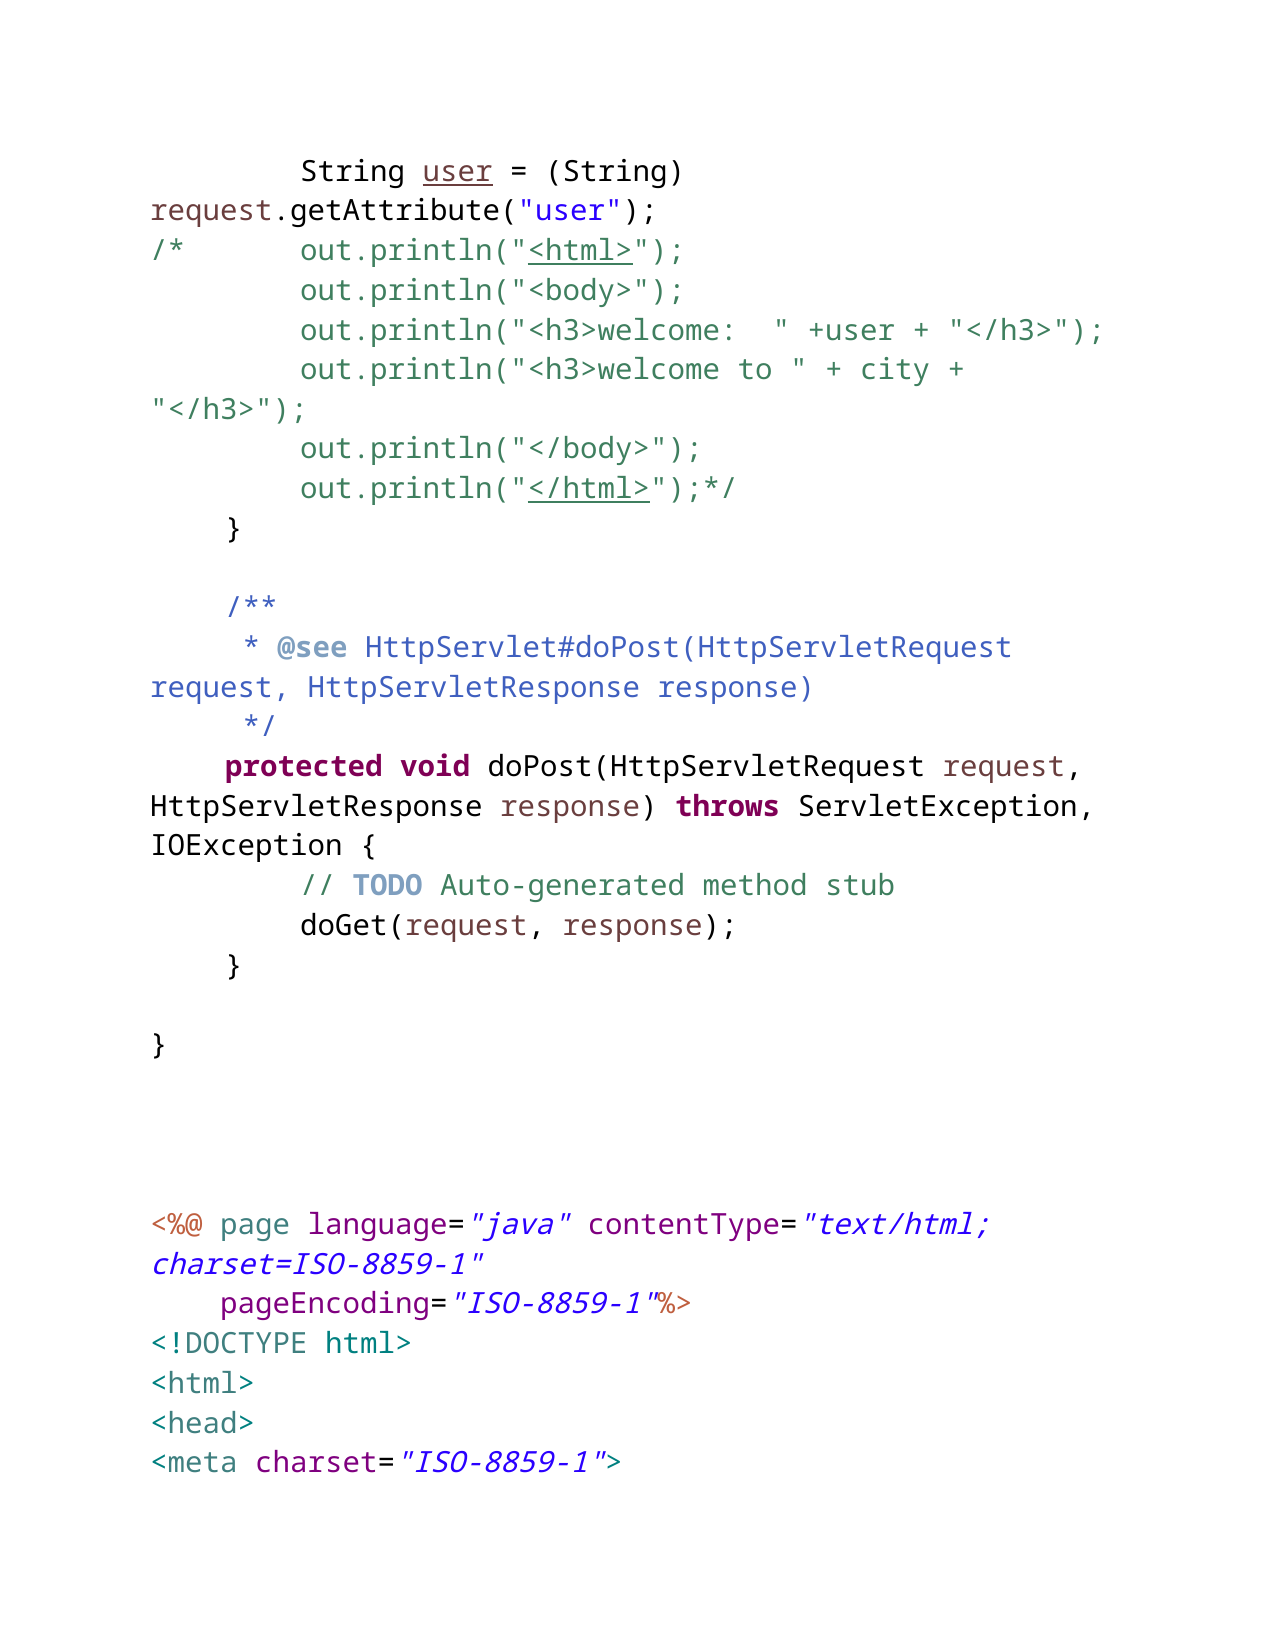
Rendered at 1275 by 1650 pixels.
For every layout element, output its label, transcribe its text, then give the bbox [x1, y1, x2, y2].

text <%@ page language="java" contentType="text/html; charset=ISO-8859-1" [150, 1203, 1125, 1283]
text } [150, 944, 1125, 983]
text protected void doPost(HttpServletRequest request, HttpServletResponse response) throws ServletException, IOException { [150, 745, 1125, 864]
text <head> [150, 1402, 1125, 1442]
text pageEncoding="ISO-8859-1"%> [150, 1283, 1125, 1322]
text out.println("<h3>welcome: " +user + "</h3>"); [150, 309, 1125, 348]
text } [150, 507, 1125, 547]
text String user = (String) request.getAttribute("user"); [150, 150, 1125, 229]
text <html> [150, 1362, 1125, 1402]
text out.println("</body>"); [150, 428, 1125, 467]
text } [150, 1023, 1125, 1063]
text /** [150, 587, 1125, 626]
text doGet(request, response); [150, 904, 1125, 944]
text <!DOCTYPE html> [150, 1322, 1125, 1362]
text out.println("<body>"); [150, 269, 1125, 309]
text */ [150, 706, 1125, 745]
text <meta charset="ISO-8859-1"> [150, 1442, 1125, 1481]
text out.println("<h3>welcome to " + city + "</h3>"); [150, 348, 1125, 428]
text /* out.println("<html>"); [150, 229, 1125, 269]
text // TODO Auto-generated method stub [150, 864, 1125, 904]
text out.println("</html>");*/ [150, 467, 1125, 507]
text * @see HttpServlet#doPost(HttpServletRequest request, HttpServletResponse response) [150, 626, 1125, 706]
